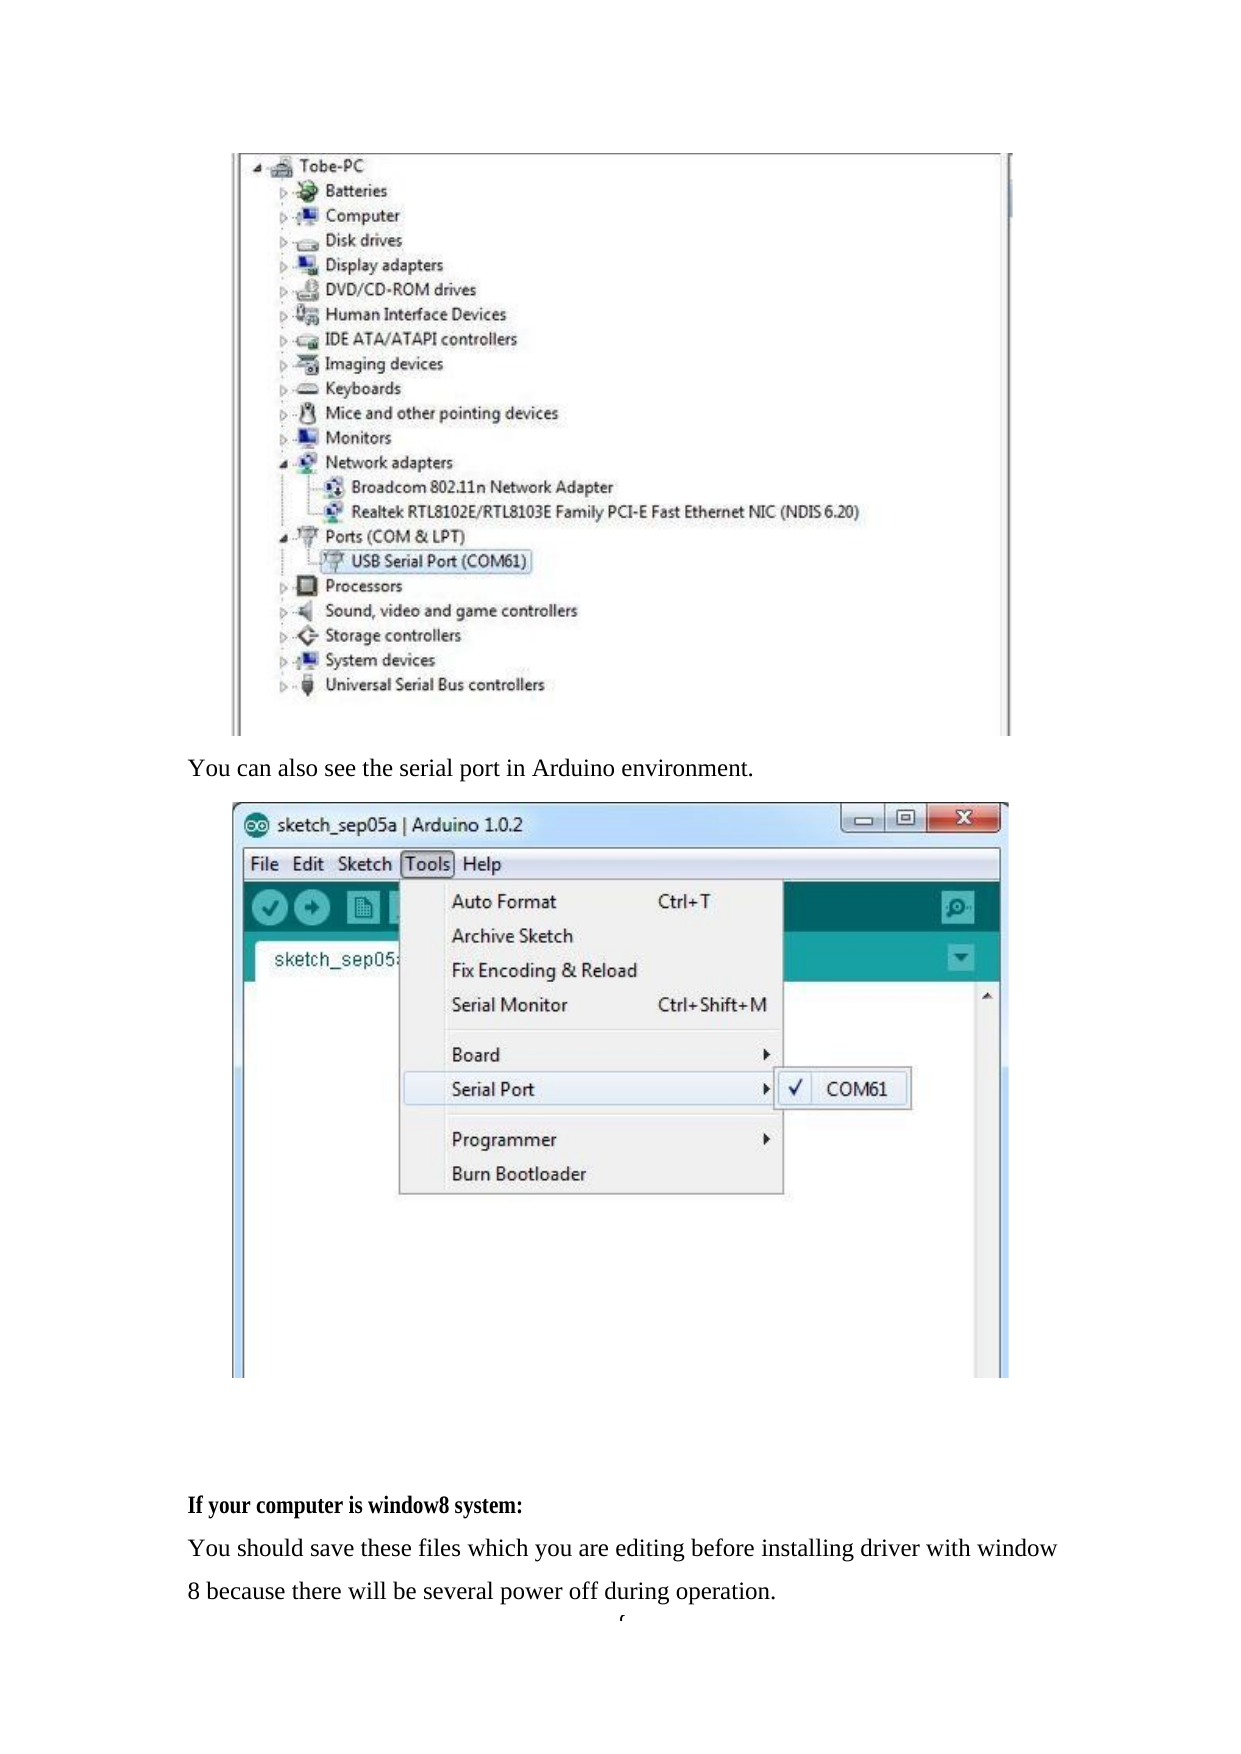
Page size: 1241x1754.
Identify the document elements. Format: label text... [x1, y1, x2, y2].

picture [231, 153, 1013, 736]
text You can also see the serial port in Arduino environment. [187, 753, 1067, 782]
subtitle If your computer is window8 system: [187, 1490, 1067, 1519]
text You should save these files which you are editing before installing driver with window8 because there will be several power off during operation. [187, 1533, 1067, 1605]
picture [232, 802, 1009, 1378]
